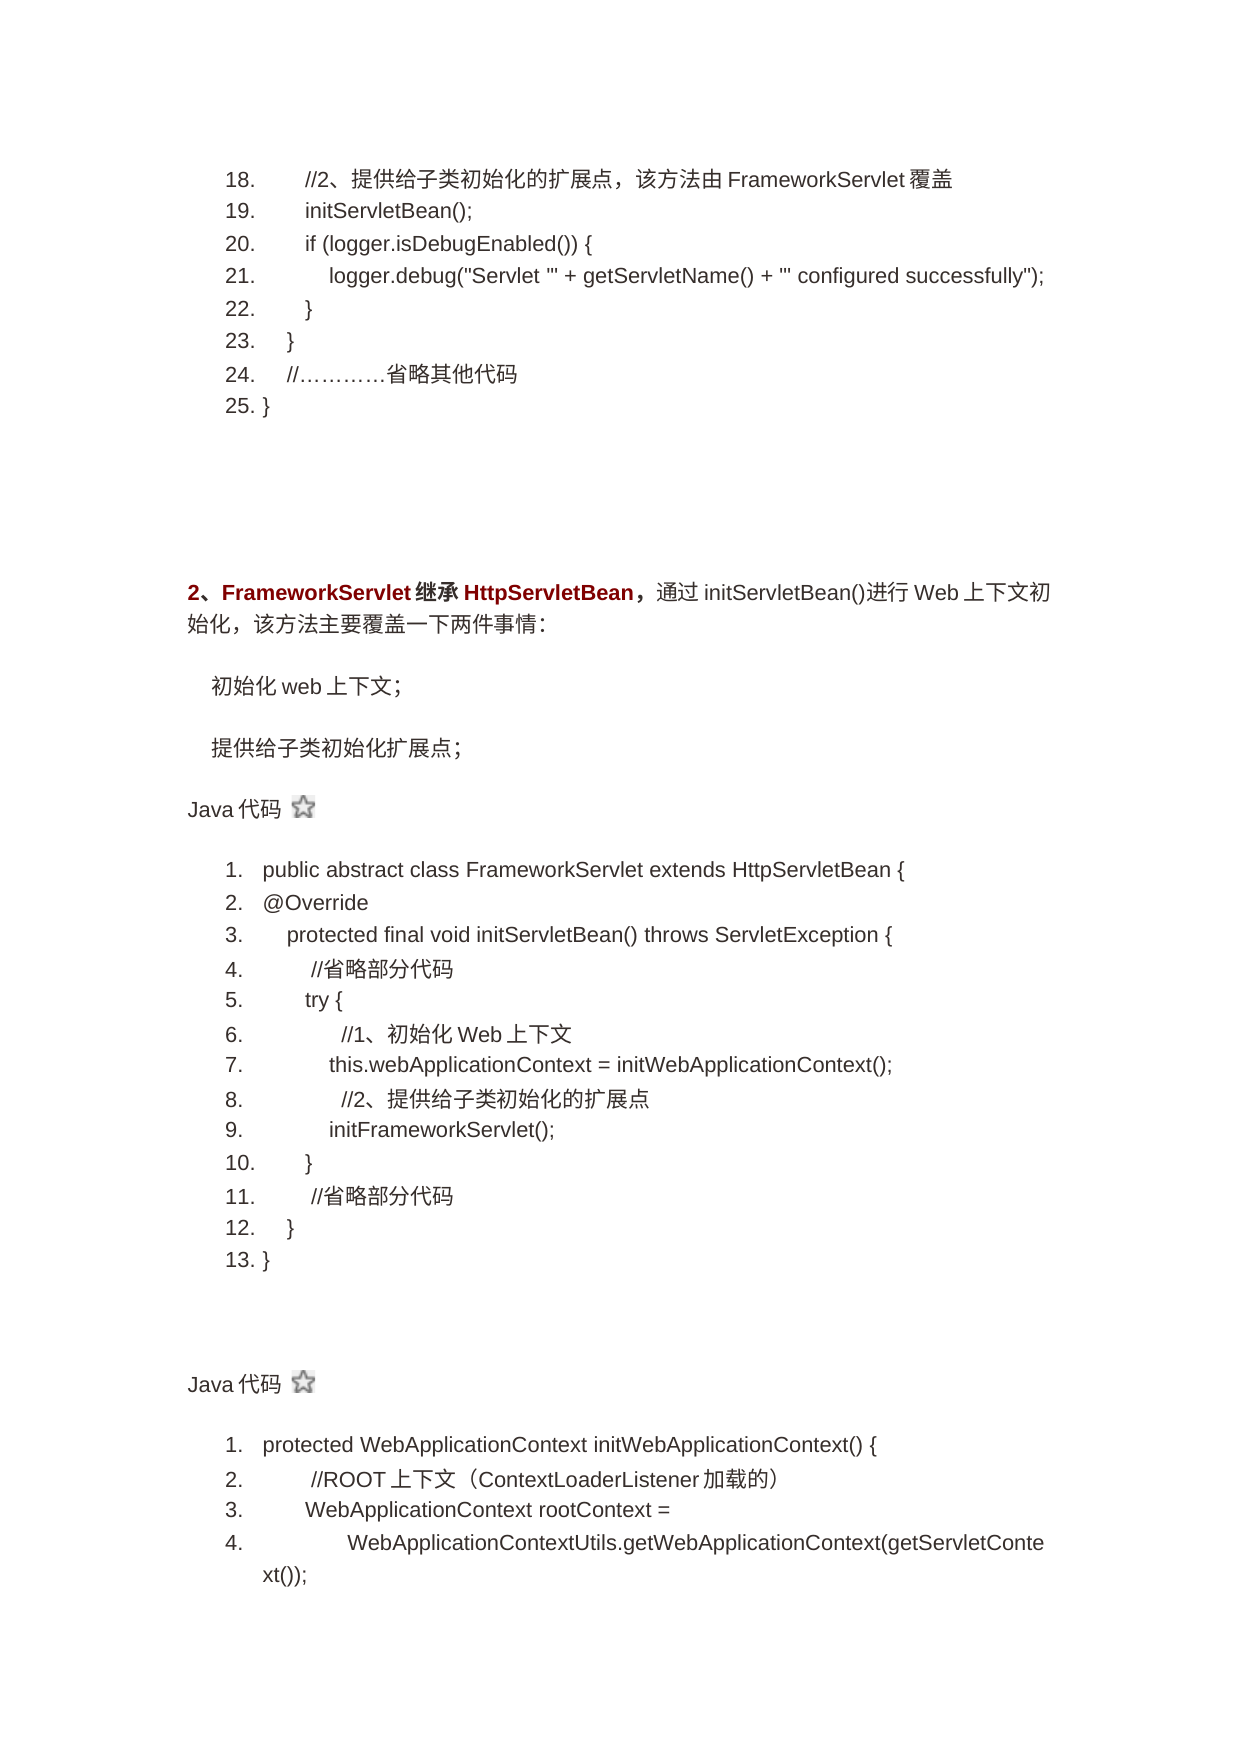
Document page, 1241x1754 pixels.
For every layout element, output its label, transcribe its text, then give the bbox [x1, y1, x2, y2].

list //…………省略其他代码 [225, 357, 1053, 389]
list if (logger.isDebugEnabled()) { [225, 227, 1053, 259]
list //2、提供给子类初始化的扩展点，该方法由FrameworkServlet覆盖 [225, 162, 1053, 194]
list initServletBean(); [225, 194, 1053, 227]
list } [225, 324, 1053, 357]
list try { [225, 984, 1053, 1016]
text 2、FrameworkServlet继承HttpServletBean，通过initServletBean()进行Web上下文初始化，该方法主要覆盖一下两件事情： [187, 574, 1053, 639]
list } [225, 1244, 1053, 1276]
list //省略部分代码 [225, 1179, 1053, 1211]
text Java代码 [187, 1367, 1053, 1399]
text 初始化web上下文； [187, 669, 1053, 701]
list //省略部分代码 [225, 951, 1053, 984]
list protected final void initServletBean() throws ServletException { [225, 919, 1053, 951]
list protected WebApplicationContext initWebApplicationContext() { [225, 1429, 1053, 1461]
list } [225, 292, 1053, 324]
text Java代码 [187, 792, 1053, 824]
picture [291, 795, 315, 818]
list } [225, 1211, 1053, 1244]
list @Override [225, 886, 1053, 919]
list initFrameworkServlet(); [225, 1114, 1053, 1146]
picture [291, 1370, 315, 1393]
text 提供给子类初始化扩展点； [187, 730, 1053, 763]
list logger.debug("Servlet '" + getServletName() + "' configured successfully"); [225, 259, 1053, 292]
list } [225, 389, 1053, 422]
list } [225, 1146, 1053, 1179]
list this.webApplicationContext = initWebApplicationContext(); [225, 1049, 1053, 1081]
list //ROOT上下文（ContextLoaderListener加载的） [225, 1461, 1053, 1494]
list WebApplicationContextUtils.getWebApplicationContext(getServletContext()); [225, 1526, 1053, 1591]
list //2、提供给子类初始化的扩展点 [225, 1081, 1053, 1114]
list //1、初始化Web上下文 [225, 1016, 1053, 1049]
list WebApplicationContext rootContext = [225, 1494, 1053, 1526]
list public abstract class FrameworkServlet extends HttpServletBean { [225, 854, 1053, 886]
